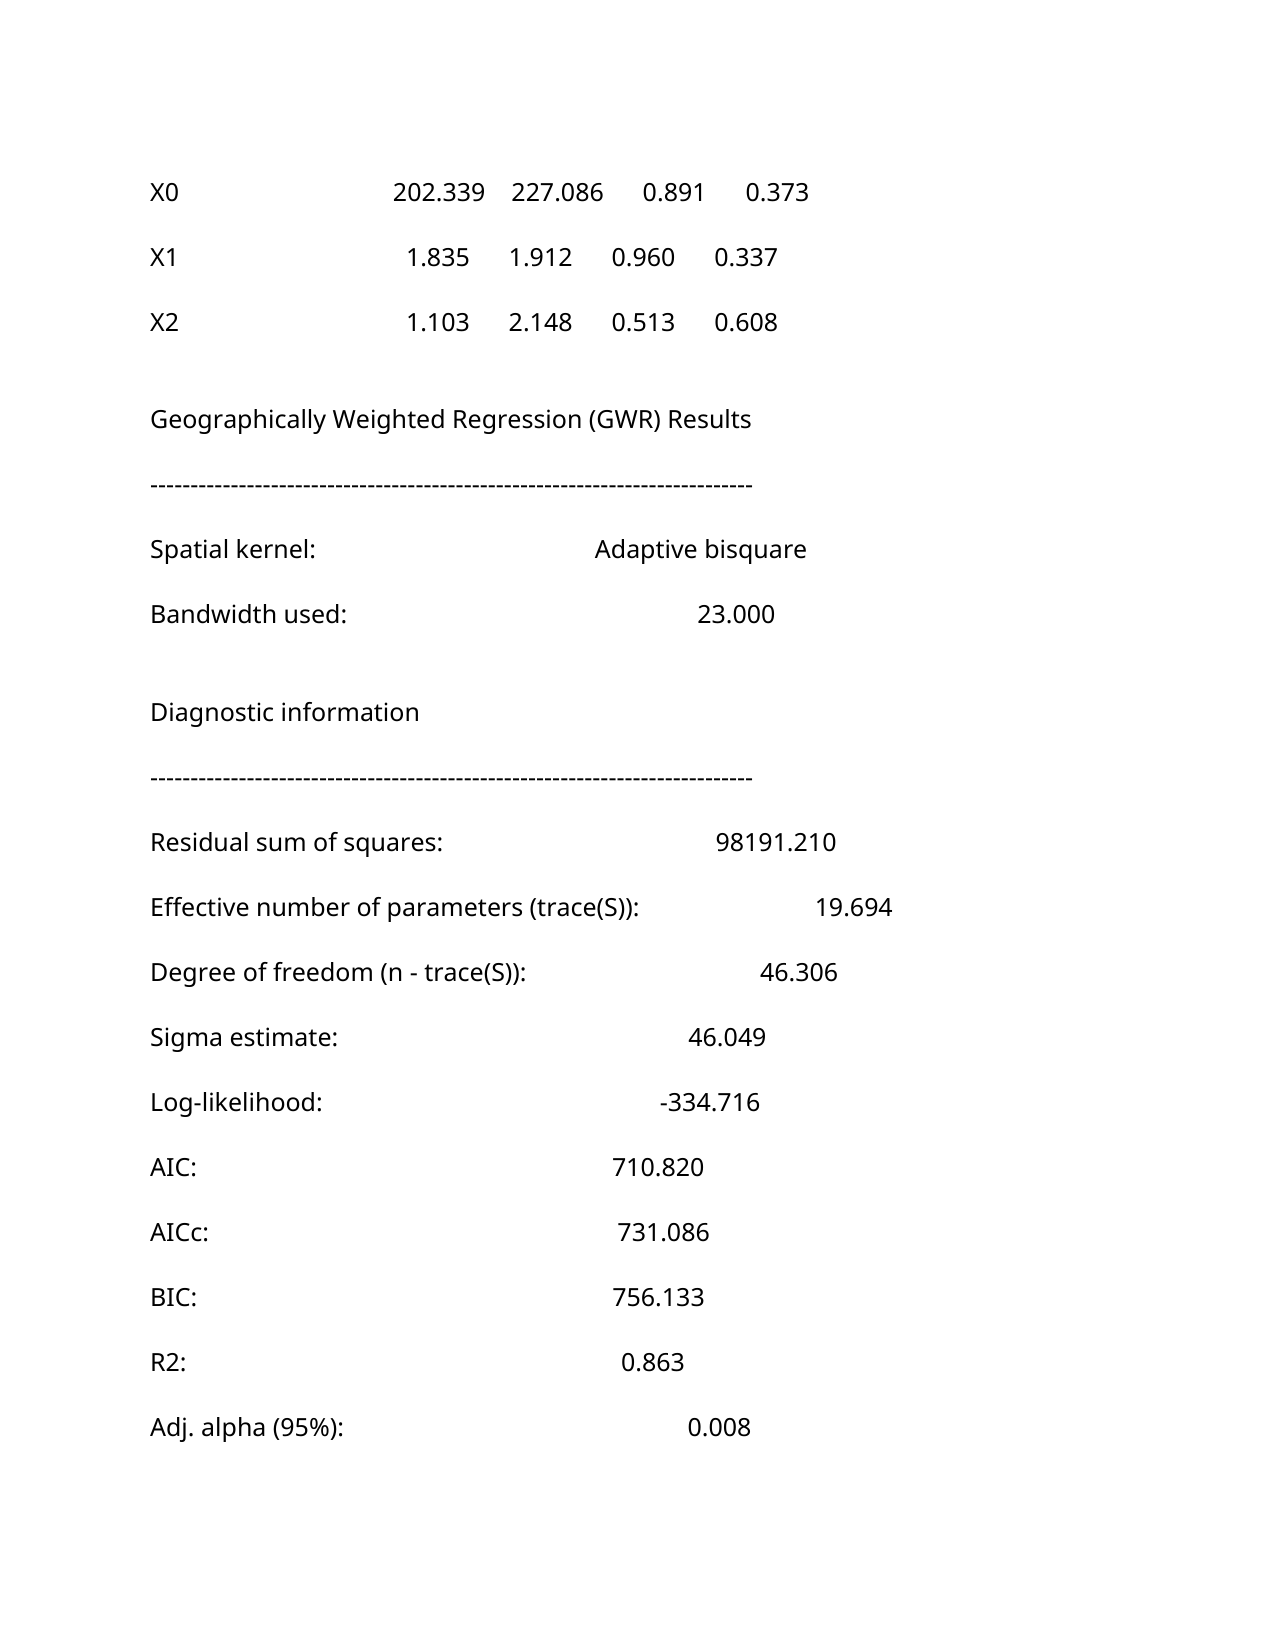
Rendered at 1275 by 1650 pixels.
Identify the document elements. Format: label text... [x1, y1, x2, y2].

text BIC: 756.133 [150, 1264, 1125, 1329]
text Geographically Weighted Regression (GWR) Results [150, 386, 1125, 451]
text Diagnostic information [150, 679, 1125, 744]
text X1 1.835 1.912 0.960 0.337 [150, 224, 1125, 289]
text Bandwidth used: 23.000 [150, 581, 1125, 646]
text AICc: 731.086 [150, 1199, 1125, 1264]
text Adj. alpha (95%): 0.008 [150, 1394, 1125, 1459]
text Effective number of parameters (trace(S)): 19.694 [150, 874, 1125, 939]
text Residual sum of squares: 98191.210 [150, 809, 1125, 874]
text Log-likelihood: -334.716 [150, 1069, 1125, 1134]
text Spatial kernel: Adaptive bisquare [150, 516, 1125, 581]
text --------------------------------------------------------------------------- [150, 451, 1125, 516]
text Degree of freedom (n - trace(S)): 46.306 [150, 939, 1125, 1004]
text --------------------------------------------------------------------------- [150, 744, 1125, 809]
text X2 1.103 2.148 0.513 0.608 [150, 289, 1125, 354]
text X0 202.339 227.086 0.891 0.373 [150, 159, 1125, 224]
text AIC: 710.820 [150, 1134, 1125, 1199]
text R2: 0.863 [150, 1329, 1125, 1394]
text Sigma estimate: 46.049 [150, 1004, 1125, 1069]
